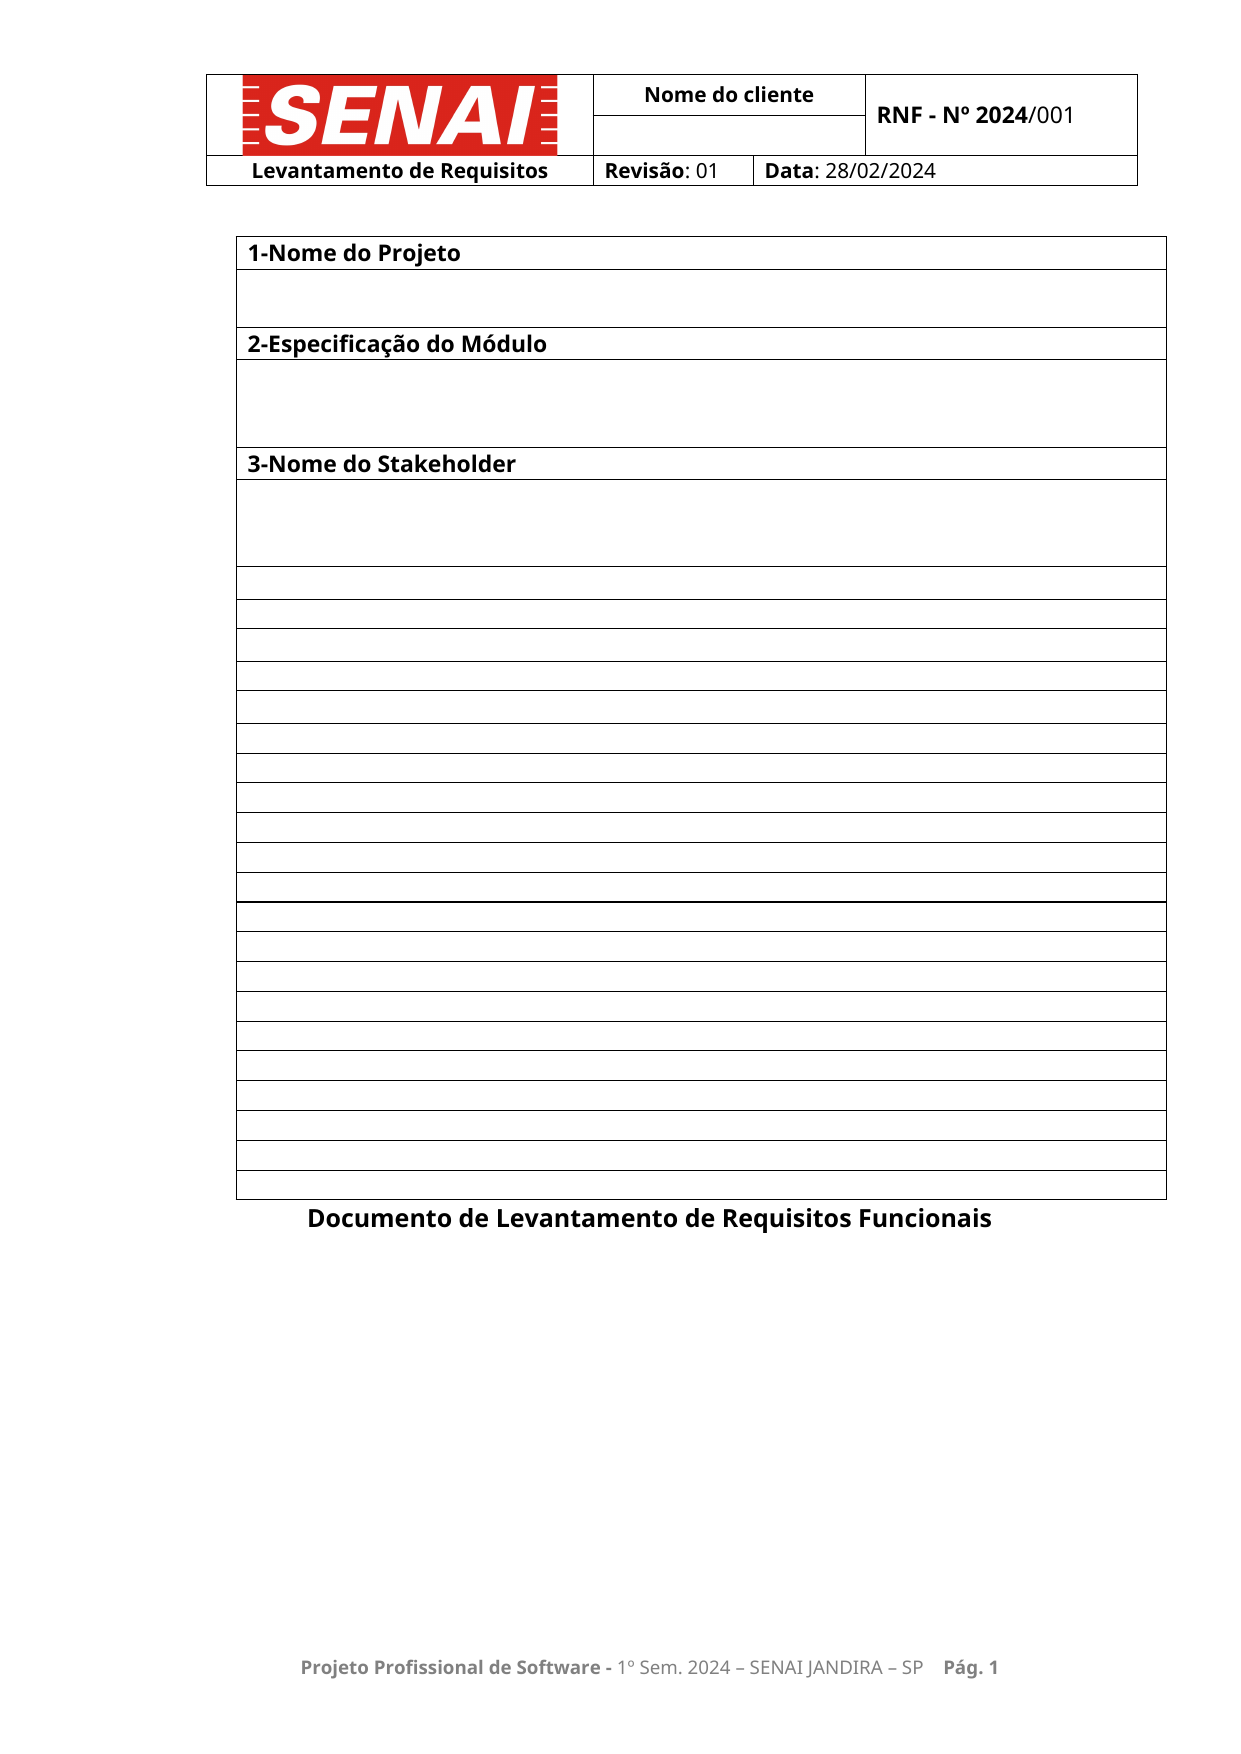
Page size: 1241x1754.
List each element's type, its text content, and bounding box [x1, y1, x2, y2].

table_cell [237, 1111, 1166, 1140]
table_cell [237, 662, 1166, 690]
picture [242, 75, 558, 156]
table_cell [237, 600, 1166, 628]
table_cell [237, 1051, 1166, 1080]
table_cell [237, 873, 1166, 901]
table_cell [237, 1022, 1166, 1050]
table_cell [237, 962, 1166, 991]
table_cell [237, 567, 1166, 598]
table_cell 3-Nome do Stakeholder [237, 448, 1166, 479]
text Documento de Levantamento de Requisitos Funcionais [236, 1200, 1063, 1234]
table_cell [237, 843, 1166, 872]
table_cell [237, 903, 1166, 931]
table_cell [237, 1081, 1166, 1110]
table_cell [237, 691, 1166, 723]
table_cell [237, 1141, 1166, 1169]
table_cell [237, 754, 1166, 782]
table_cell [237, 783, 1166, 812]
table_cell [237, 992, 1166, 1021]
table_cell [237, 480, 1166, 566]
table_cell [237, 1171, 1166, 1199]
table_cell [237, 724, 1166, 752]
table_cell [237, 813, 1166, 842]
table_cell [237, 629, 1166, 661]
table_cell [237, 270, 1166, 327]
table_cell [237, 932, 1166, 961]
table_cell 2-Especificação do Módulo [237, 328, 1166, 359]
table_cell [237, 360, 1166, 447]
table_header 1-Nome do Projeto [237, 237, 1166, 268]
